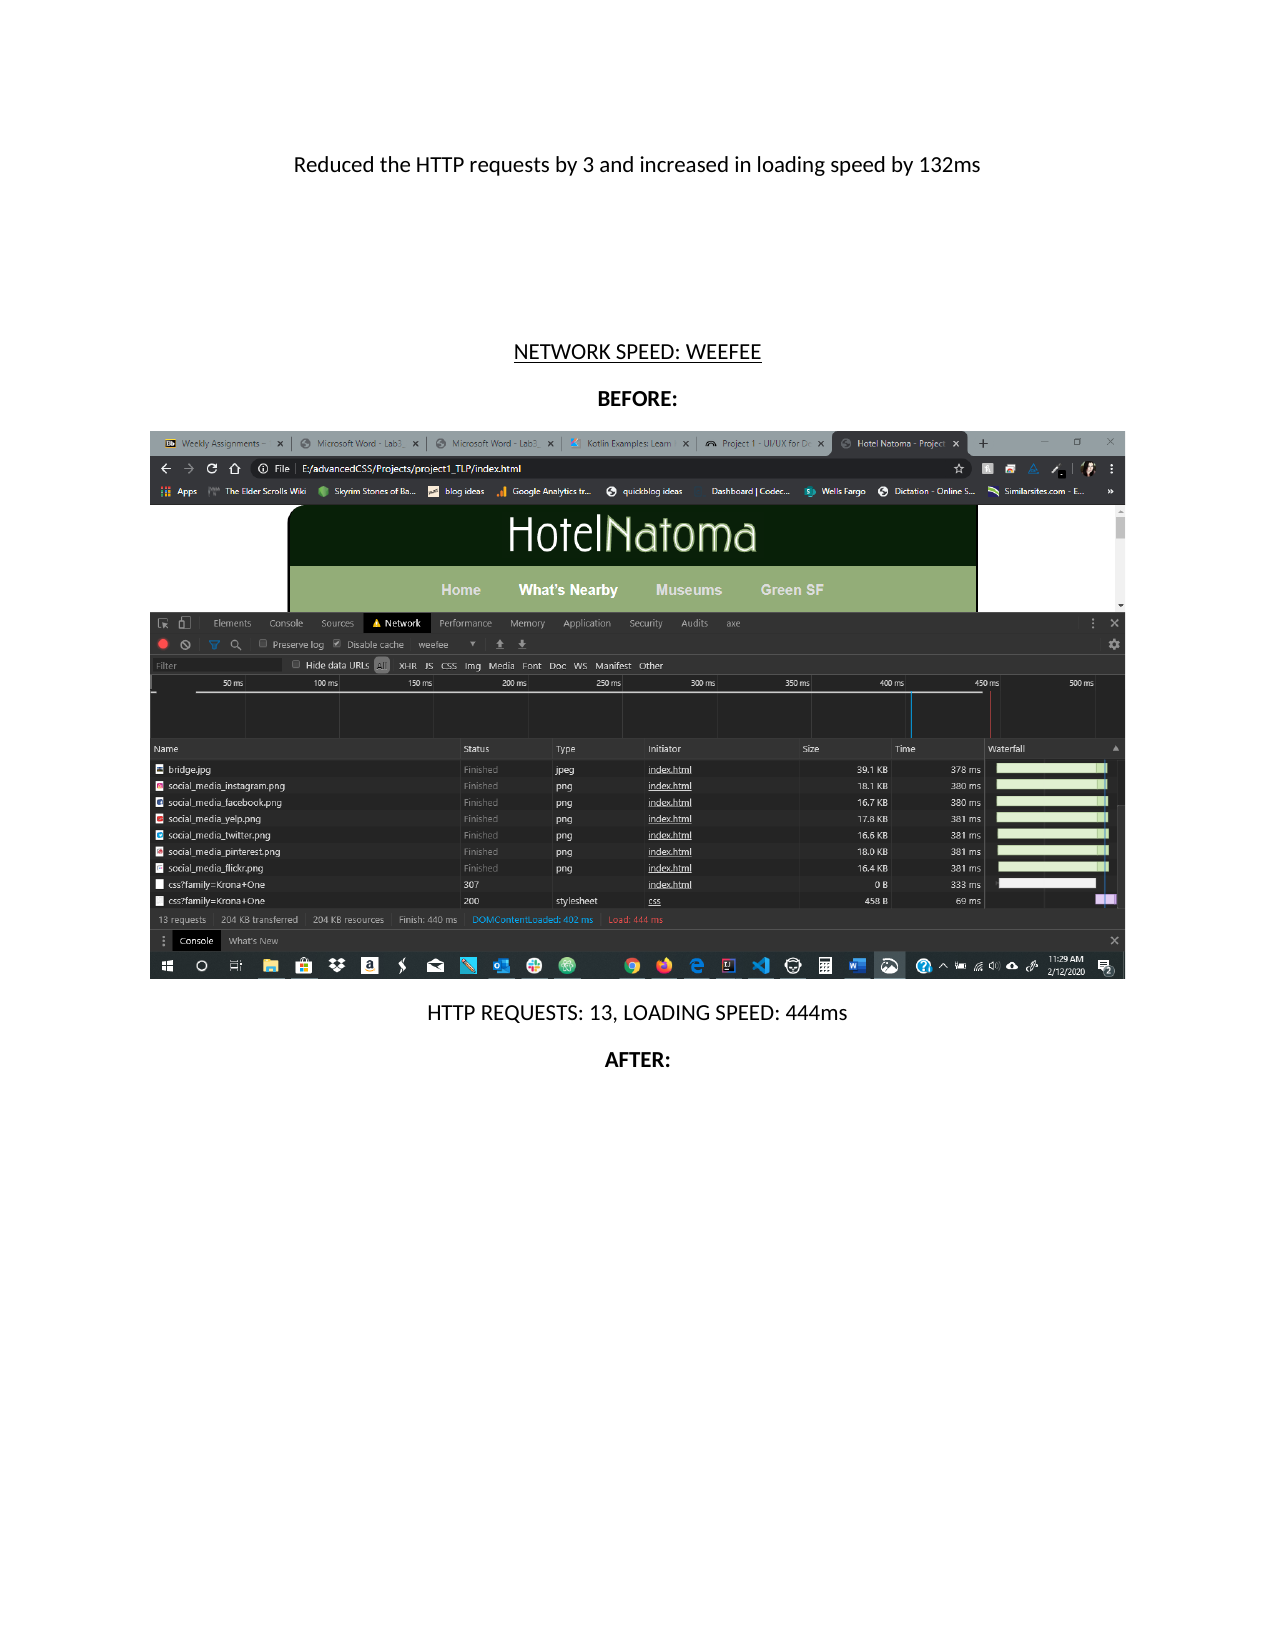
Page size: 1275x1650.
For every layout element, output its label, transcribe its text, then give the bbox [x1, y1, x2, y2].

text Reduced the HTTP requests by 3 and increased in loading speed by 132ms [150, 150, 1125, 178]
text HTTP REQUESTS: 13, LOADING SPEED: 444ms [150, 998, 1125, 1026]
picture [150, 431, 1125, 979]
text NETWORK SPEED: WEEFEE [150, 337, 1125, 366]
text BEFORE: [150, 384, 1125, 412]
text AFTER: [150, 1045, 1125, 1073]
